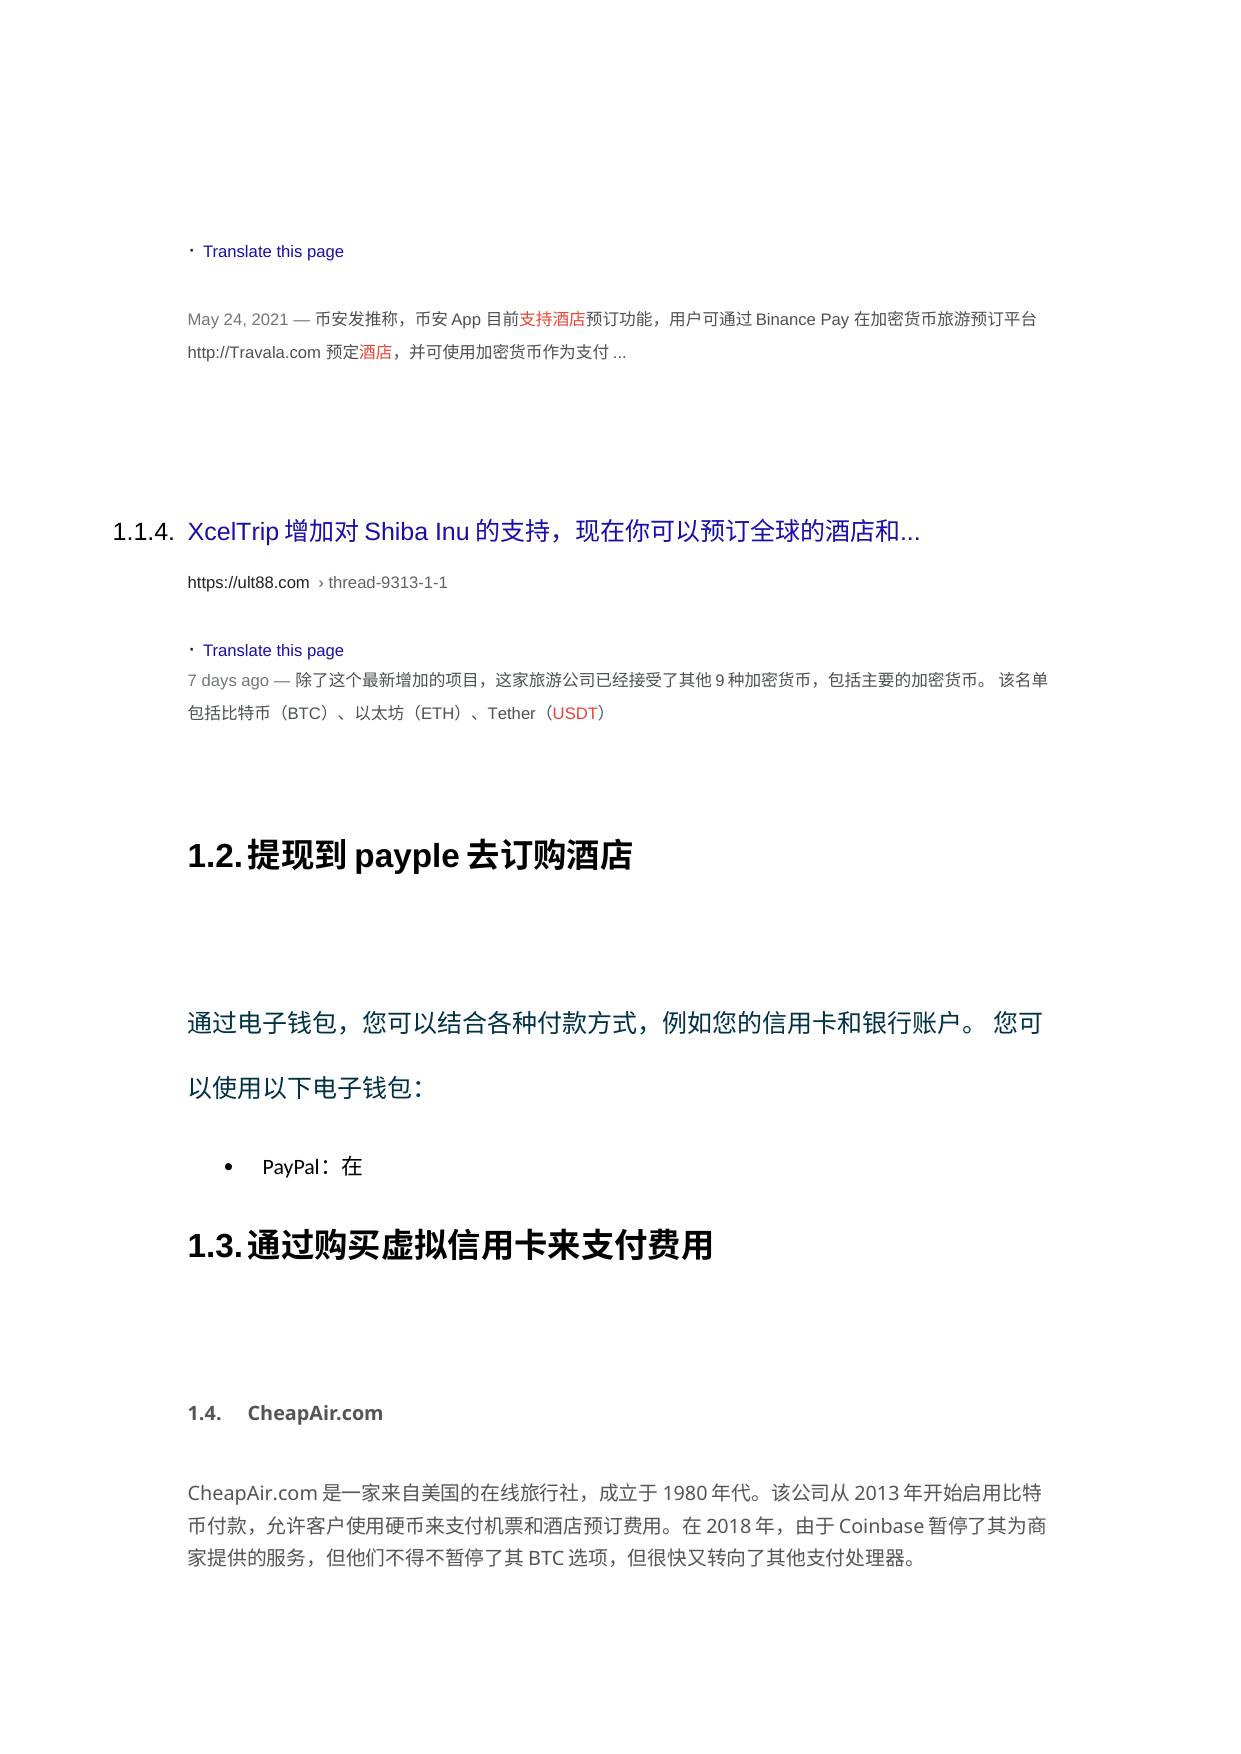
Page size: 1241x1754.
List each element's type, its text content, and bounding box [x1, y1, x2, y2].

text https://ult88.com › thread-9313-1-1 [187, 566, 1053, 598]
subtitle CheapAir.com [187, 1397, 1053, 1429]
subtitle XcelTrip增加对Shiba Inu的支持，现在你可以预订全球的酒店和... [112, 497, 1053, 562]
list PayPal：在 [225, 1149, 1053, 1181]
text May 24, 2021 — 币安发推称，币安App 目前支持酒店预订功能，用户可通过Binance Pay 在加密货币旅游预订平台http://Travala.com 预定酒店，并可使用加密货币作为支付 ... [187, 302, 1053, 367]
subtitle 提现到payple去订购酒店 [187, 820, 1053, 885]
text 7 days ago — 除了这个最新增加的项目，这家旅游公司已经接受了其他9种加密货币，包括主要的加密货币。 该名单包括比特币（BTC）、以太坊（ETH）、Tether（USDT） [187, 663, 1053, 728]
text · Translate this page [187, 232, 1053, 264]
subtitle 通过购买虚拟信用卡来支付费用 [187, 1210, 1053, 1275]
text CheapAir.com是一家来自美国的在线旅行社，成立于1980年代。该公司从2013年开始启用比特币付款，允许客户使用硬币来支付机票和酒店预订费用。在2018年，由于Coinbase暂停了其为商家提供的服务，但他们不得不暂停了其BTC选项，但很快又转向了其他支付处理器。 [187, 1476, 1053, 1573]
text 通过电子钱包，您可以结合各种付款方式，例如您的信用卡和银行账户。 您可以使用以下电子钱包： [187, 989, 1053, 1119]
text · Translate this page [187, 631, 1053, 663]
